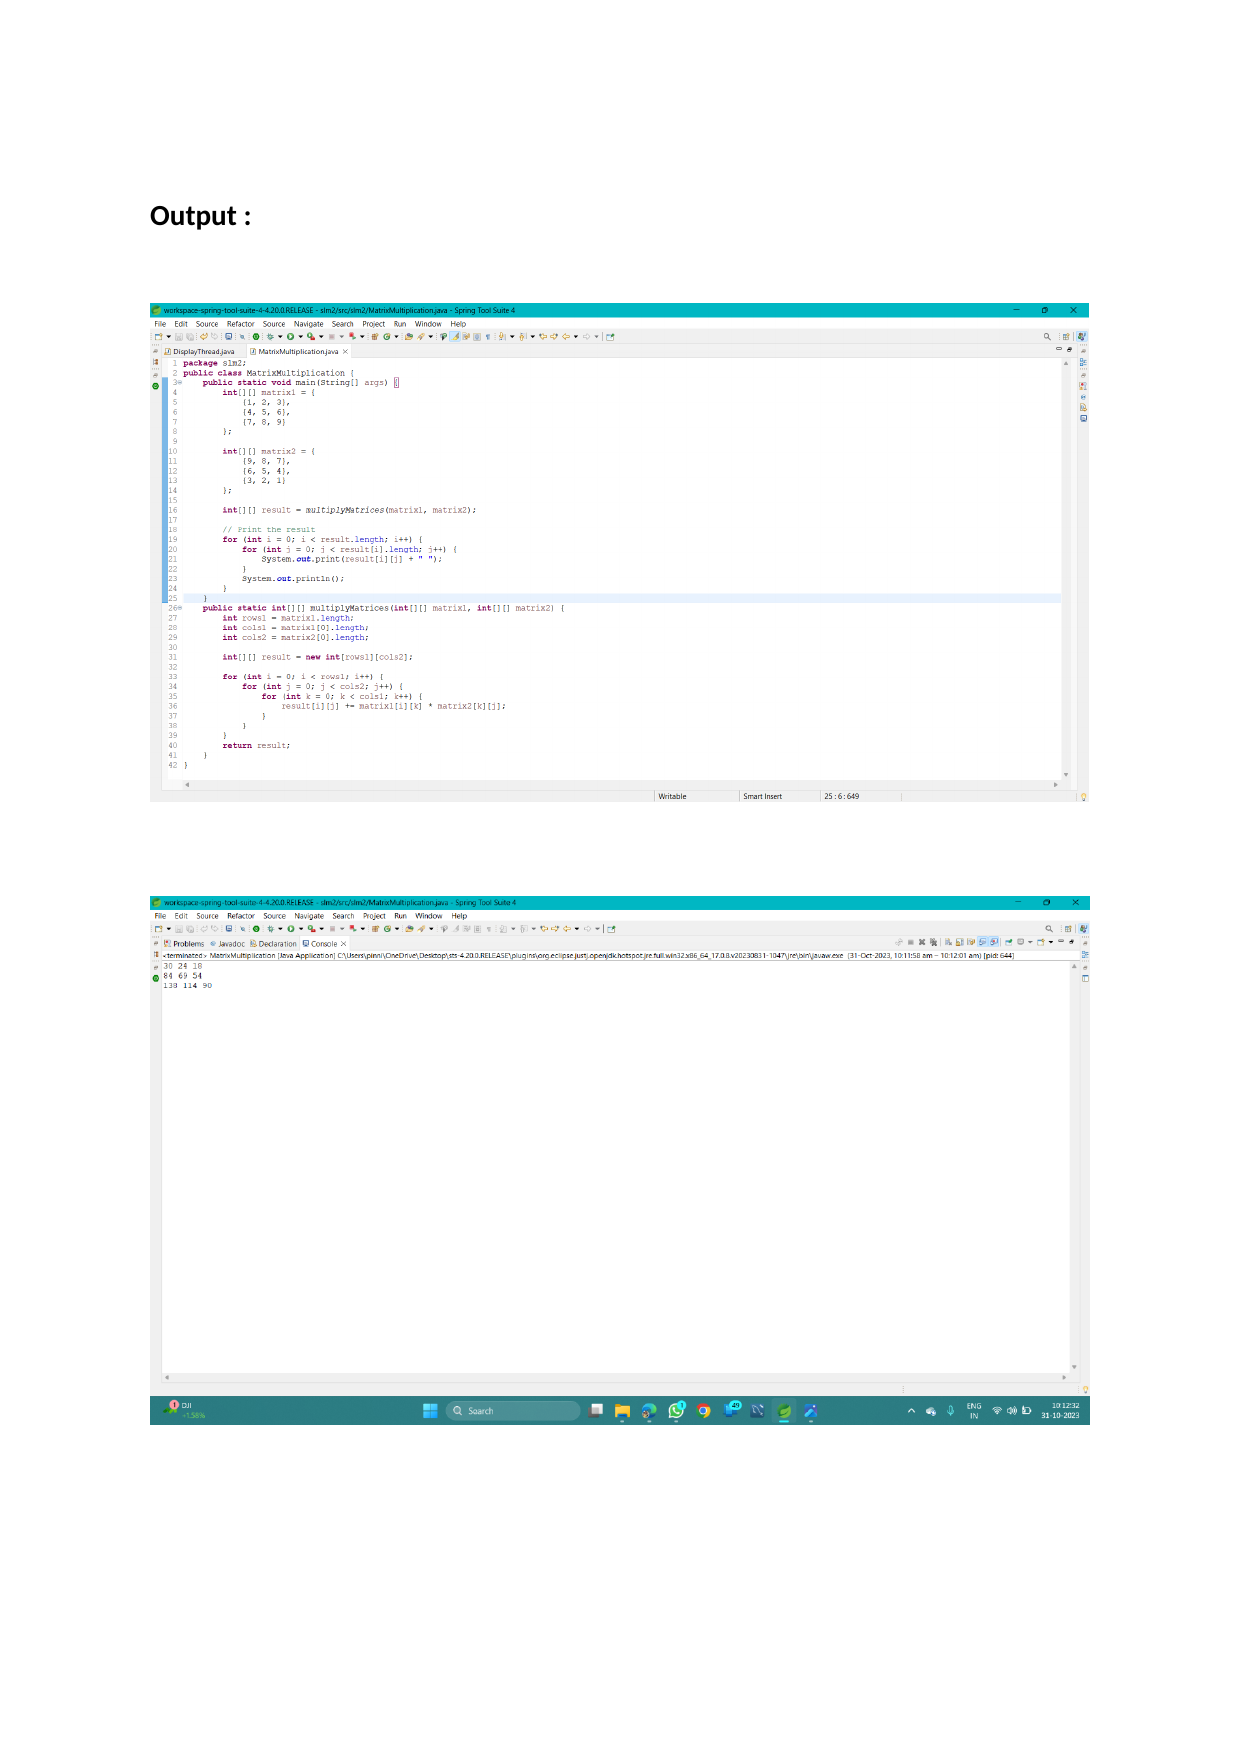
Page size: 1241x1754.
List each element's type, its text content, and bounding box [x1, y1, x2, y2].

picture [150, 896, 1090, 1425]
picture [150, 303, 1089, 802]
text Output : [150, 197, 1090, 233]
